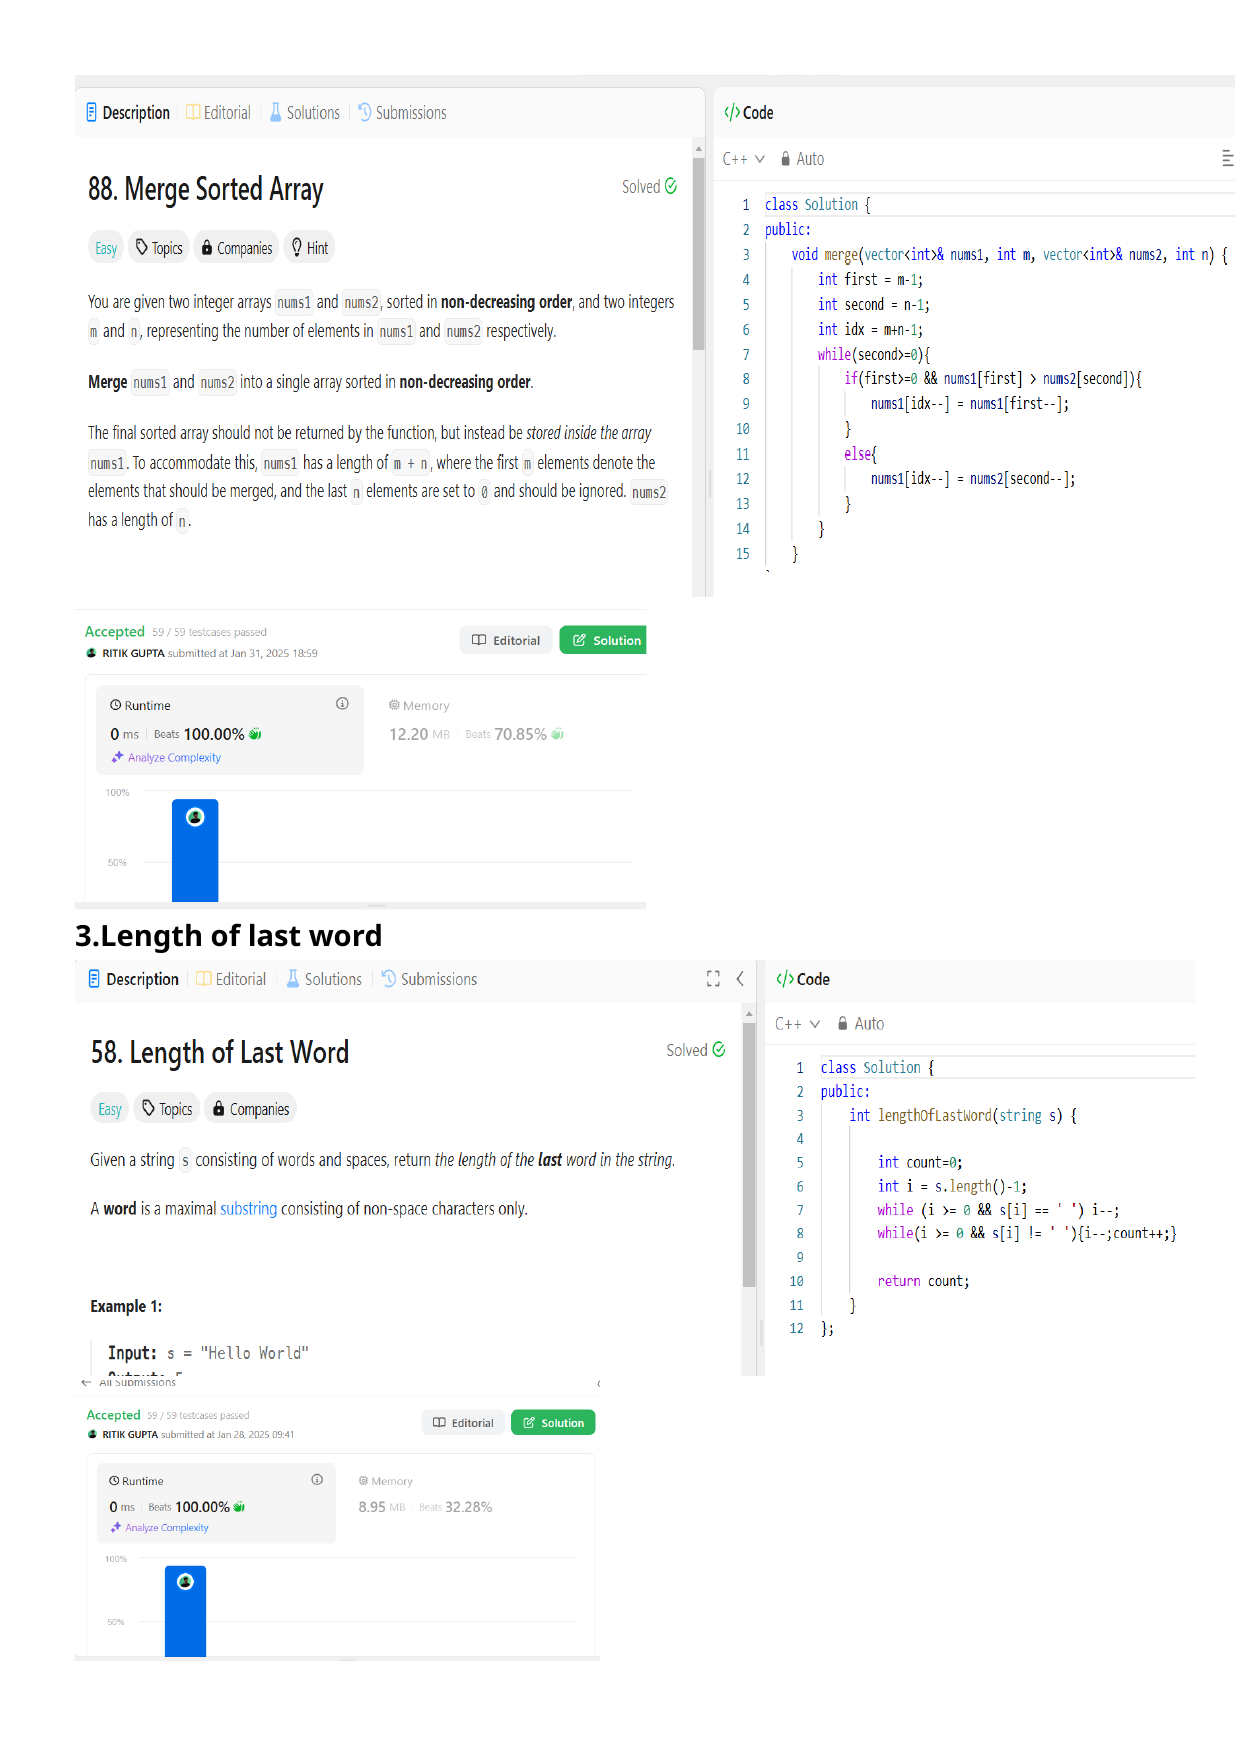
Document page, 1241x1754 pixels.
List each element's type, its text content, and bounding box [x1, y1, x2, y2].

picture [75, 601, 647, 910]
text 3.Length of last word [75, 915, 1165, 955]
picture [75, 75, 1235, 597]
picture [75, 960, 1196, 1376]
picture [75, 1380, 600, 1661]
